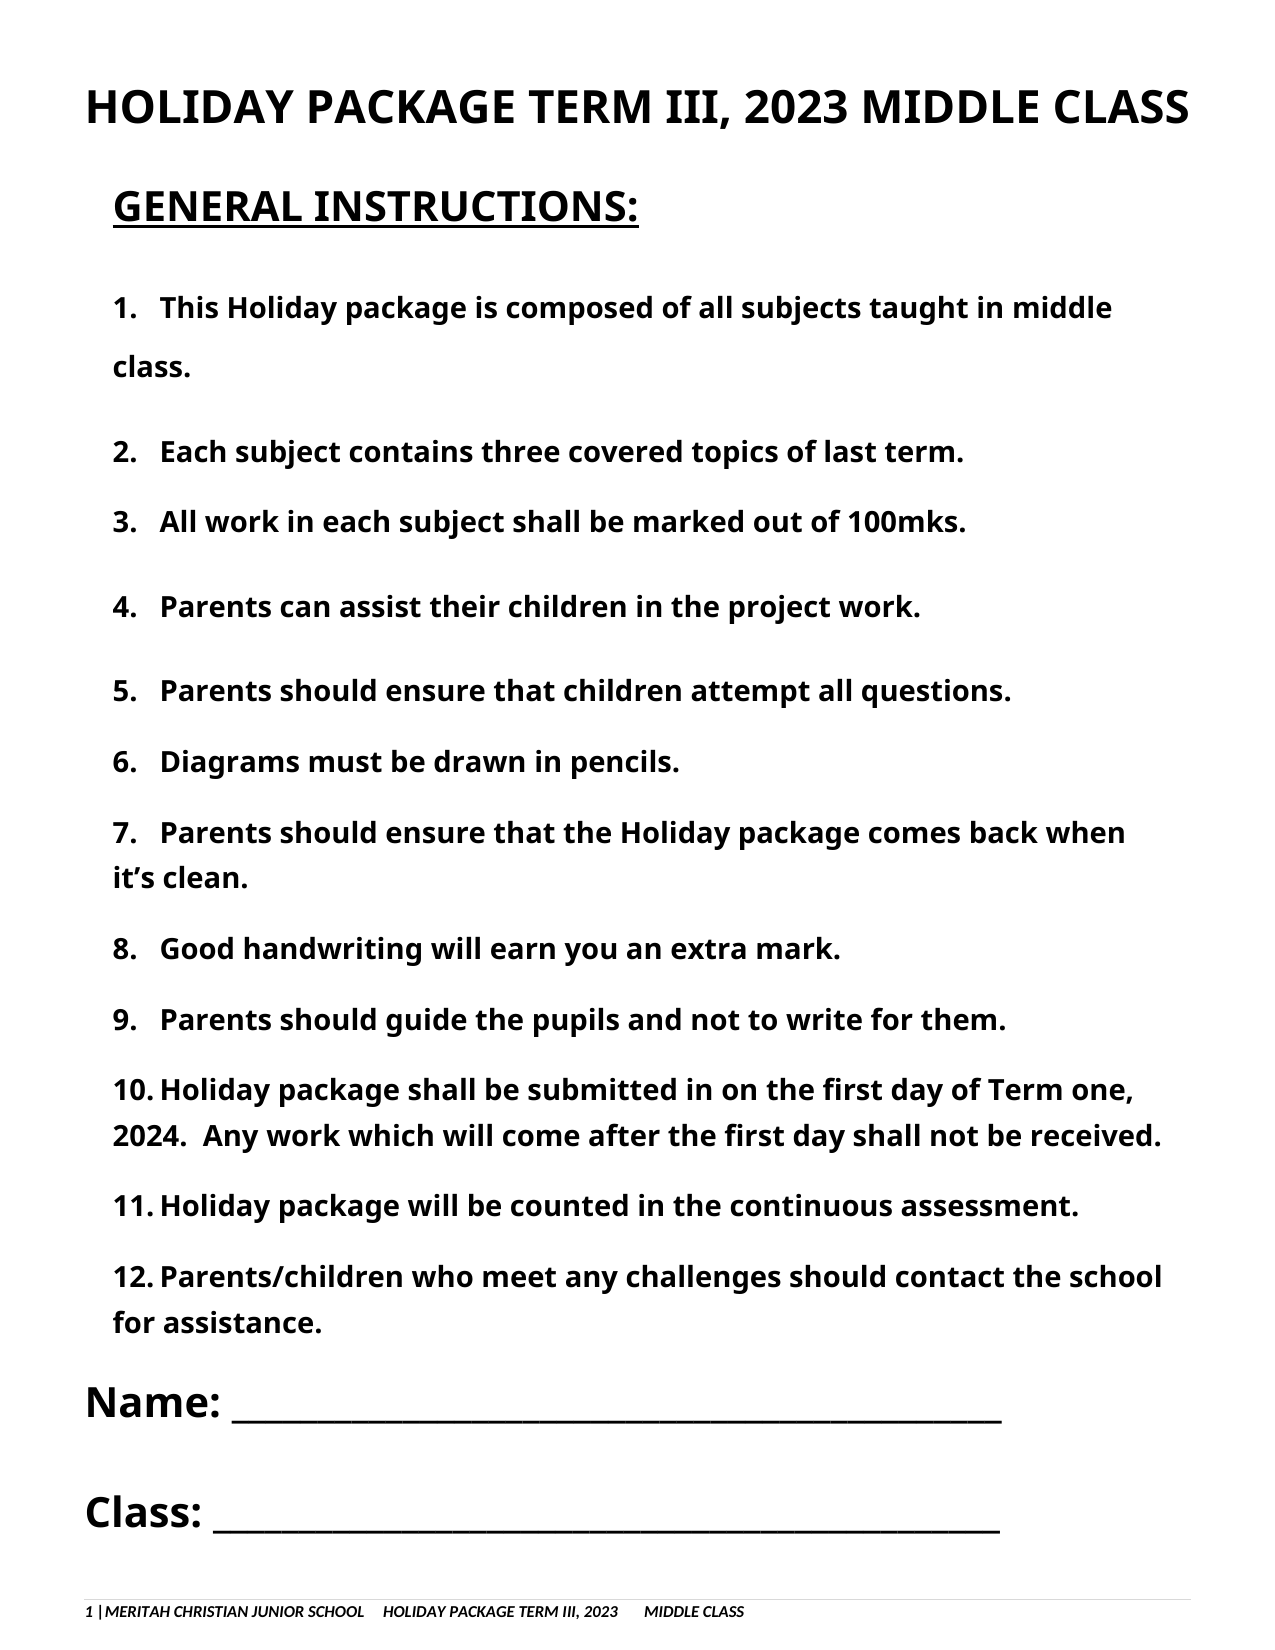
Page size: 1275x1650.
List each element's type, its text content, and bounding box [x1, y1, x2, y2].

text 5. Parents should ensure that children attempt all questions. [112, 671, 1172, 710]
text Class: ______________________________________________ [84, 1483, 1191, 1539]
text 6. Diagrams must be drawn in pencils. [112, 741, 1172, 781]
text 4. Parents can assist their children in the project work. [112, 586, 1172, 626]
text 7. Parents should ensure that the Holiday package comes back when it’s clean. [112, 812, 1172, 897]
text 9. Parents should guide the pupils and not to write for them. [112, 999, 1172, 1038]
text 10. Holiday package shall be submitted in on the first day of Term one, 2024. Any work which will come after the first day shall not be received. [112, 1069, 1172, 1155]
text Name: _____________________________________________ [84, 1373, 1191, 1429]
text GENERAL INSTRUCTIONS: [112, 177, 1172, 234]
text 8. Good handwriting will earn you an extra mark. [112, 928, 1172, 968]
text 12. Parents/children who meet any challenges should contact the school for assistance. [112, 1256, 1172, 1342]
text HOLIDAY PACKAGE TERM III, 2023 MIDDLE CLASS [84, 75, 1191, 137]
text 3. All work in each subject shall be marked out of 100mks. [112, 502, 1172, 541]
text 1. This Holiday package is composed of all subjects taught in middle class. [112, 287, 1172, 386]
text 11. Holiday package will be counted in the continuous assessment. [112, 1186, 1172, 1225]
text 2. Each subject contains three covered topics of last term. [112, 431, 1172, 471]
